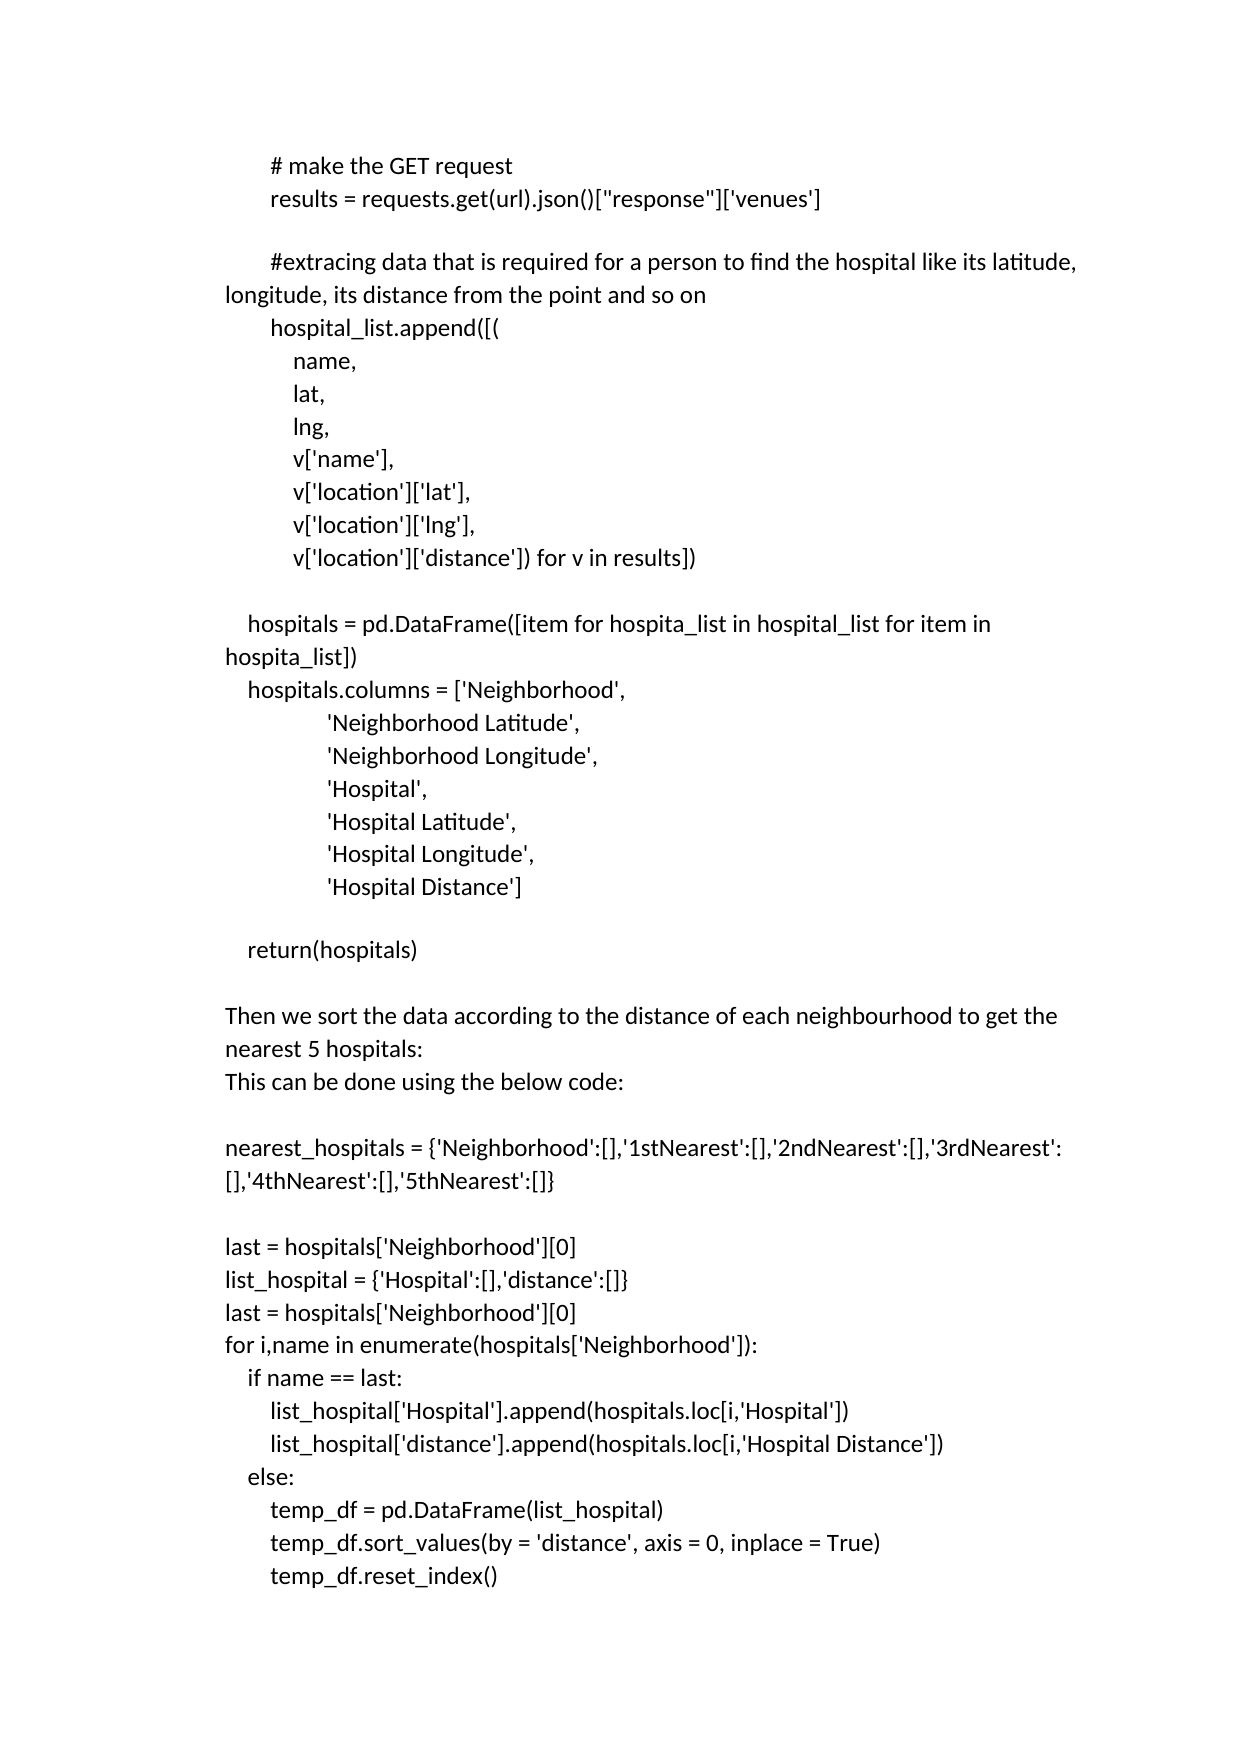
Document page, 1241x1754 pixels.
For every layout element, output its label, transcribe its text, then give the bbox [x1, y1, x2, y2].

list return(hospitals) [225, 934, 1090, 965]
list list_hospital['Hospital'].append(hospitals.loc[i,'Hospital']) [225, 1395, 1090, 1426]
list 'Hospital Latitude', [225, 806, 1090, 836]
list 'Hospital Distance'] [225, 871, 1090, 902]
list for i,name in enumerate(hospitals['Neighborhood']): [225, 1329, 1090, 1360]
list hospitals = pd.DataFrame([item for hospita_list in hospital_list for item in hospita_list]) [225, 608, 1090, 672]
list hospitals.columns = ['Neighborhood', [225, 674, 1090, 704]
list lng, [225, 411, 1090, 441]
list else: [225, 1461, 1090, 1492]
list 'Hospital Longitude', [225, 838, 1090, 869]
list if name == last: [225, 1362, 1090, 1393]
list #extracing data that is required for a person to find the hospital like its latitude, longitude, its distance from the point and so on [225, 246, 1090, 309]
list last = hospitals['Neighborhood'][0] [225, 1297, 1090, 1327]
list temp_df.sort_values(by = 'distance', axis = 0, inplace = True) [225, 1527, 1090, 1558]
list 'Hospital', [225, 773, 1090, 803]
list hospital_list.append([( [225, 312, 1090, 342]
list v['location']['distance']) for v in results]) [225, 542, 1090, 573]
list 'Neighborhood Latitude', [225, 707, 1090, 737]
list list_hospital = {'Hospital':[],'distance':[]} [225, 1264, 1090, 1294]
list name, [225, 345, 1090, 375]
list results = requests.get(url).json()["response"]['venues'] [225, 183, 1090, 213]
list 'Neighborhood Longitude', [225, 740, 1090, 770]
list v['location']['lng'], [225, 509, 1090, 540]
list temp_df.reset_index() [225, 1560, 1090, 1591]
list Then we sort the data according to the distance of each neighbourhood to get the nearest 5 hospitals: [225, 1000, 1090, 1064]
list v['location']['lat'], [225, 476, 1090, 507]
list # make the GET request [225, 150, 1090, 181]
list This can be done using the below code: [225, 1066, 1090, 1097]
list lat, [225, 378, 1090, 408]
list last = hospitals['Neighborhood'][0] [225, 1231, 1090, 1261]
list v['name'], [225, 443, 1090, 474]
list list_hospital['distance'].append(hospitals.loc[i,'Hospital Distance']) [225, 1428, 1090, 1459]
list nearest_hospitals = {'Neighborhood':[],'1stNearest':[],'2ndNearest':[],'3rdNearest':[],'4thNearest':[],'5thNearest':[]} [225, 1132, 1090, 1196]
list temp_df = pd.DataFrame(list_hospital) [225, 1494, 1090, 1525]
